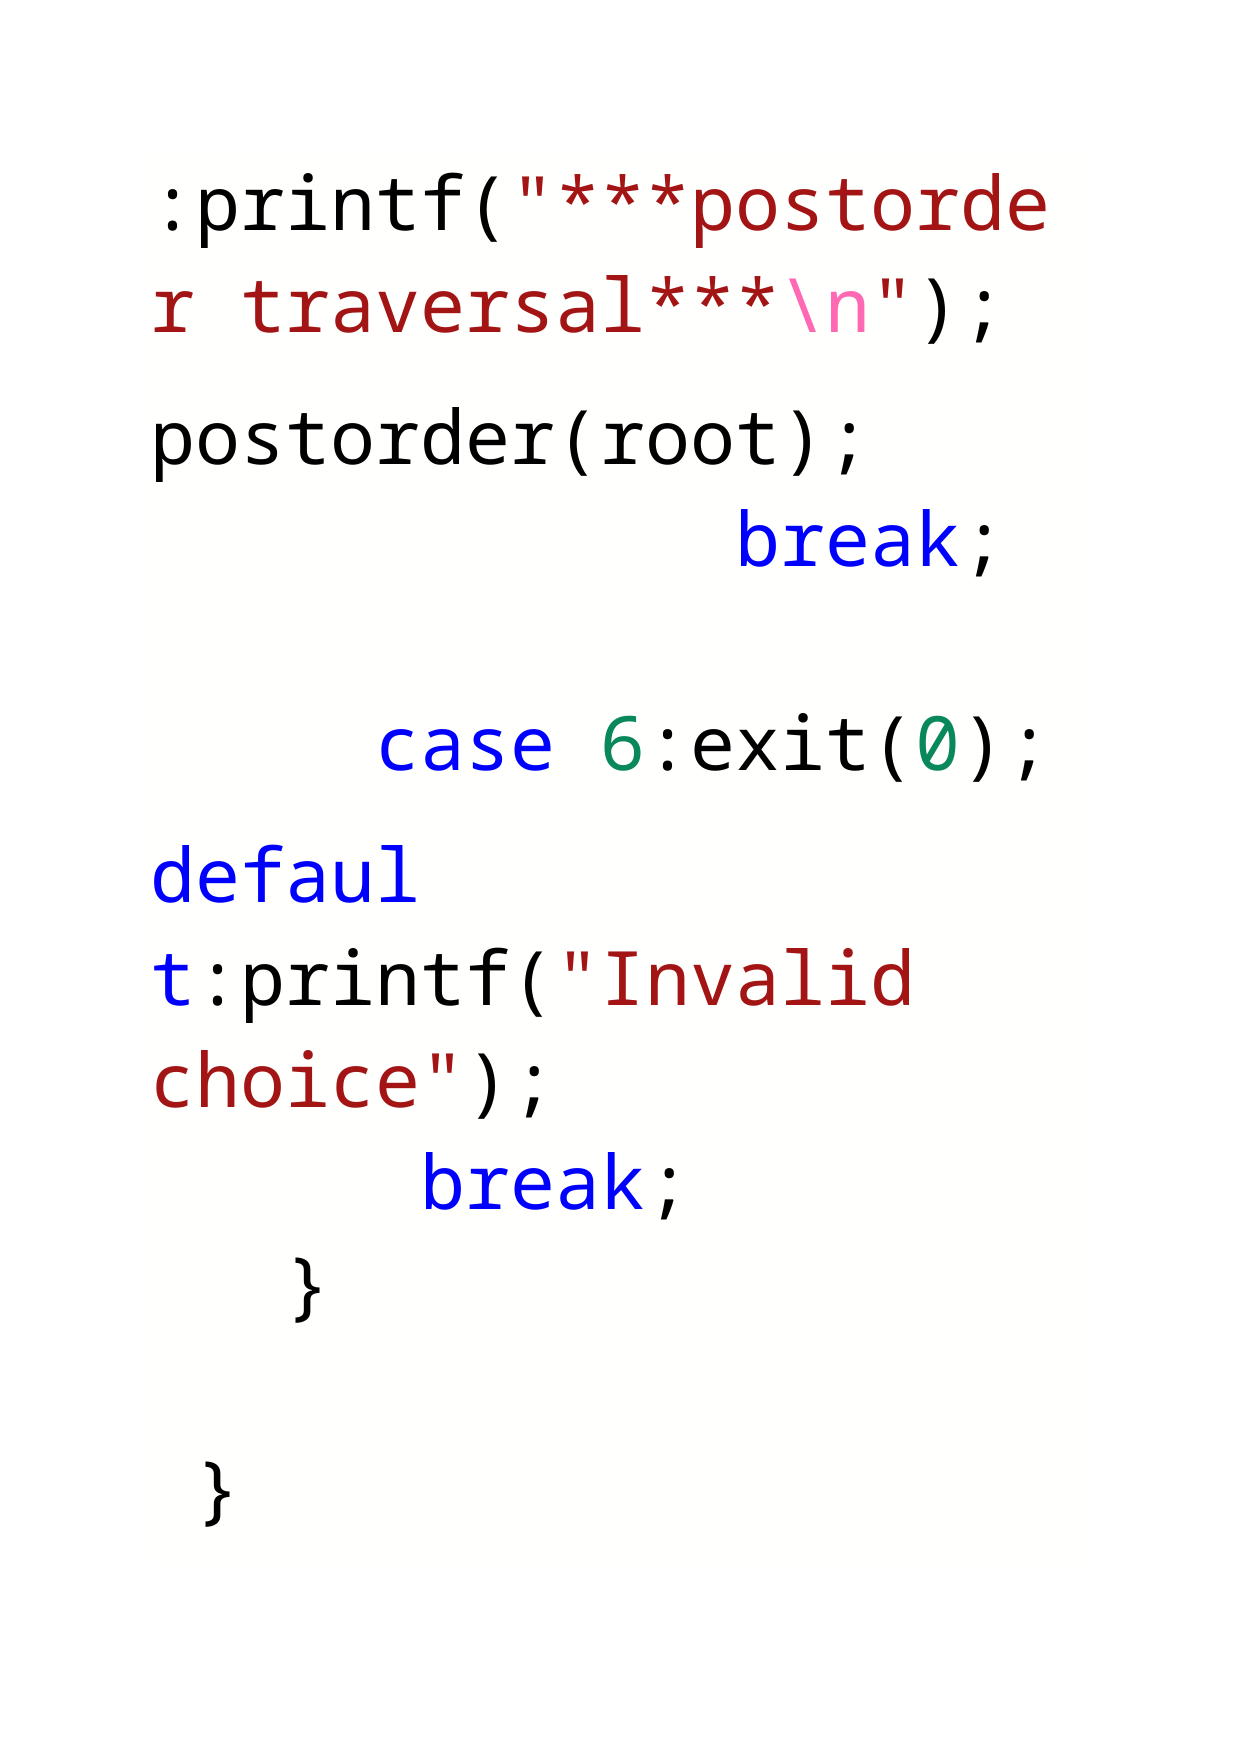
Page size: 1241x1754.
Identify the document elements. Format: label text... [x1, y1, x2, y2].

text case 6:exit(0); [150, 691, 1090, 793]
text } [150, 1436, 1090, 1538]
text default:printf("Invalid choice"); [150, 793, 1090, 1129]
text } [150, 1231, 1090, 1333]
text postorder(root); [150, 354, 1090, 486]
text break; [150, 1129, 1090, 1231]
text break; [150, 486, 1090, 588]
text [150, 150, 1090, 354]
